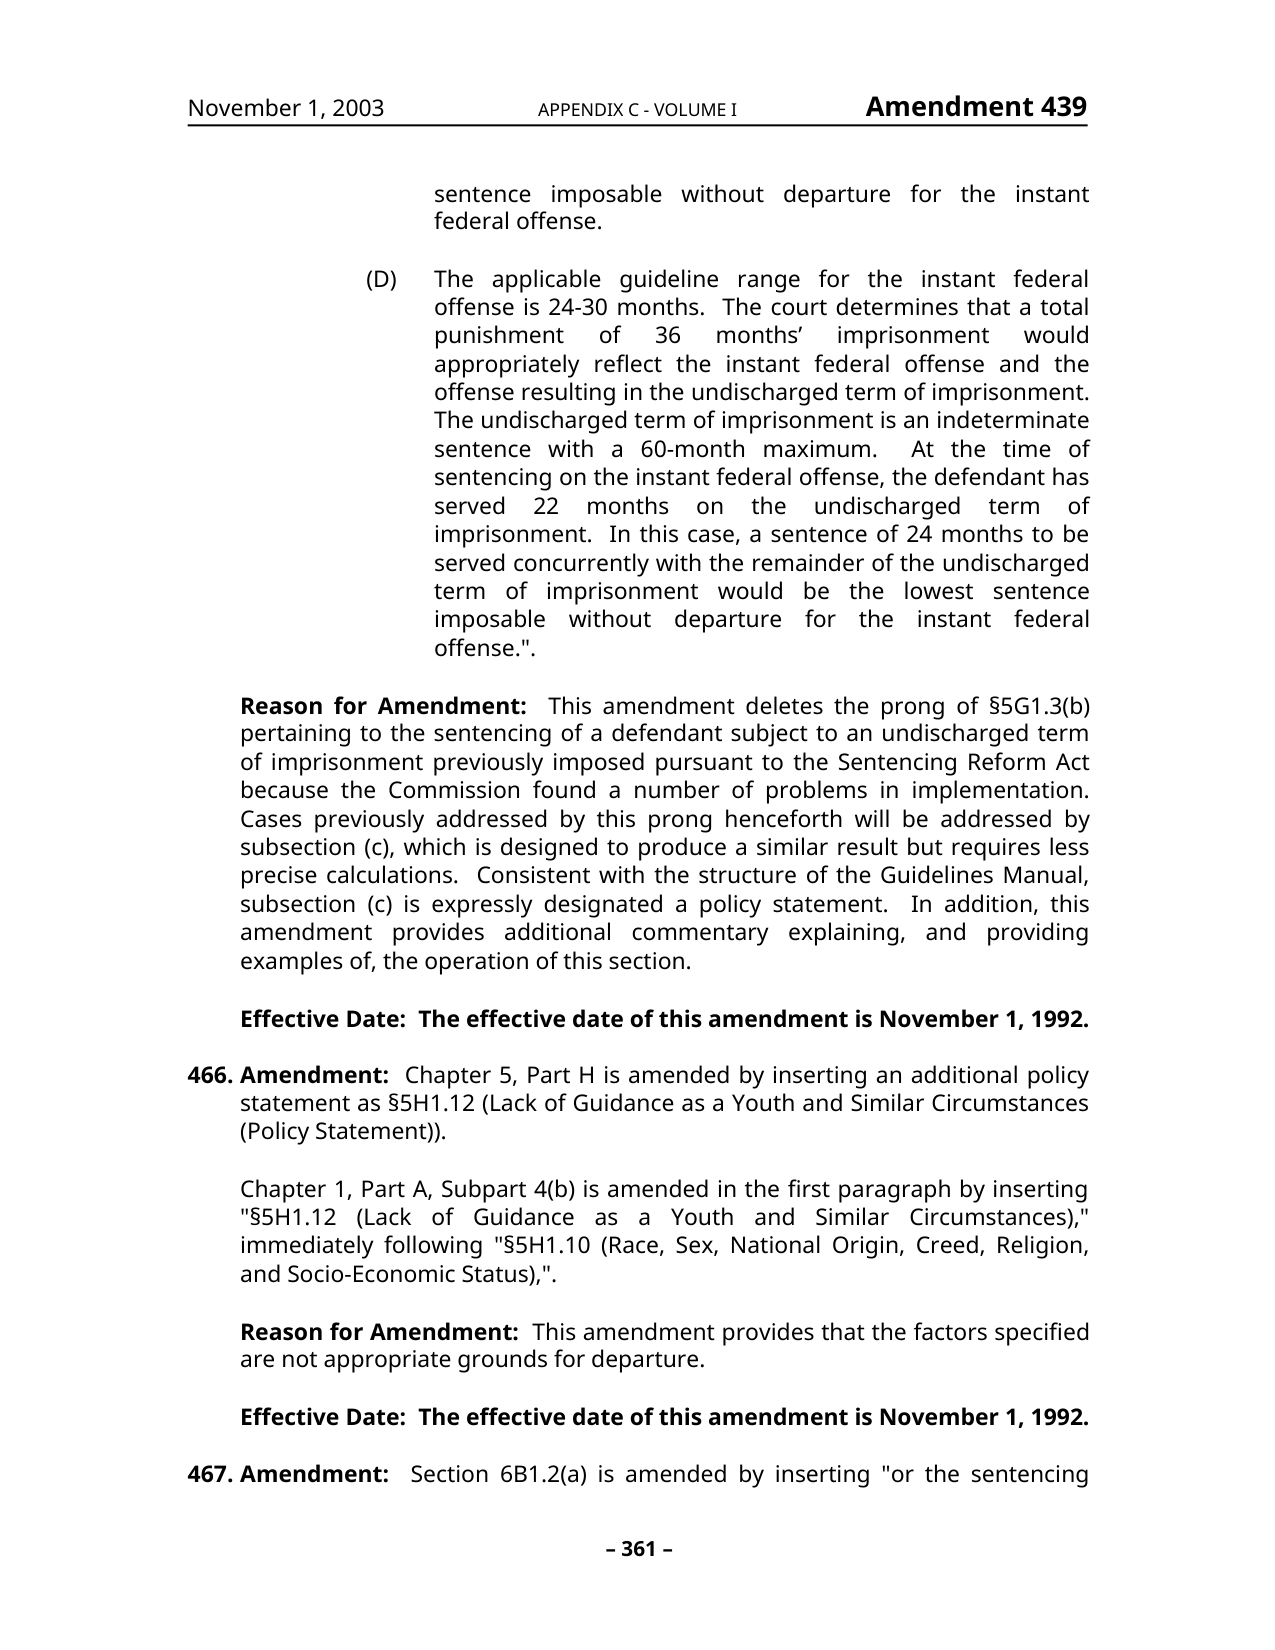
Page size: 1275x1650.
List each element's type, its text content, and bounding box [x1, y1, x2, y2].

text Reason for Amendment: This amendment deletes the prong of §5G1.3(b) pertaining to the sentencing of a defendant subject to an undischarged term of imprisonment previously imposed pursuant to the Sentencing Reform Act because the Commission found a number of problems in implementation. Cases previously addressed by this prong henceforth will be addressed by subsection (c), which is designed to produce a similar result but requires less precise calculations. Consistent with the structure of the Guidelines Manual, subsection (c) is expressly designated a policy statement. In addition, this amendment provides additional commentary explaining, and providing examples of, the operation of this section. [240, 692, 1091, 976]
text Effective Date: The effective date of this amendment is November 1, 1992. [240, 1402, 1091, 1431]
text 466. Amendment: Chapter 5, Part H is amended by inserting an additional policy statement as §5H1.12 (Lack of Guidance as a Youth and Similar Circumstances (Policy Statement)). [187, 1061, 1091, 1147]
text Reason for Amendment: This amendment provides that the factors specified are not appropriate grounds for departure. [240, 1317, 1091, 1374]
text (D) The applicable guideline range for the instant federal offense is 24-30 months. The court determines that a total punishment of 36 months’ imprisonment would appropriately reflect the instant federal offense and the offense resulting in the undischarged term of imprisonment. The undischarged term of imprisonment is an indeterminate sentence with a 60-month maximum. At the time of sentencing on the instant federal offense, the defendant has served 22 months on the undischarged term of imprisonment. In this case, a sentence of 24 months to be served concurrently with the remainder of the undischarged term of imprisonment would be the lowest sentence imposable without departure for the instant federal offense.". [366, 265, 1091, 663]
text Effective Date: The effective date of this amendment is November 1, 1992. [240, 1004, 1091, 1033]
text Chapter 1, Part A, Subpart 4(b) is amended in the first paragraph by inserting "§5H1.12 (Lack of Guidance as a Youth and Similar Circumstances)," immediately following "§5H1.10 (Race, Sex, National Origin, Creed, Religion, and Socio-Economic Status),". [240, 1175, 1091, 1289]
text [366, 180, 1091, 237]
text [187, 1459, 1091, 1488]
